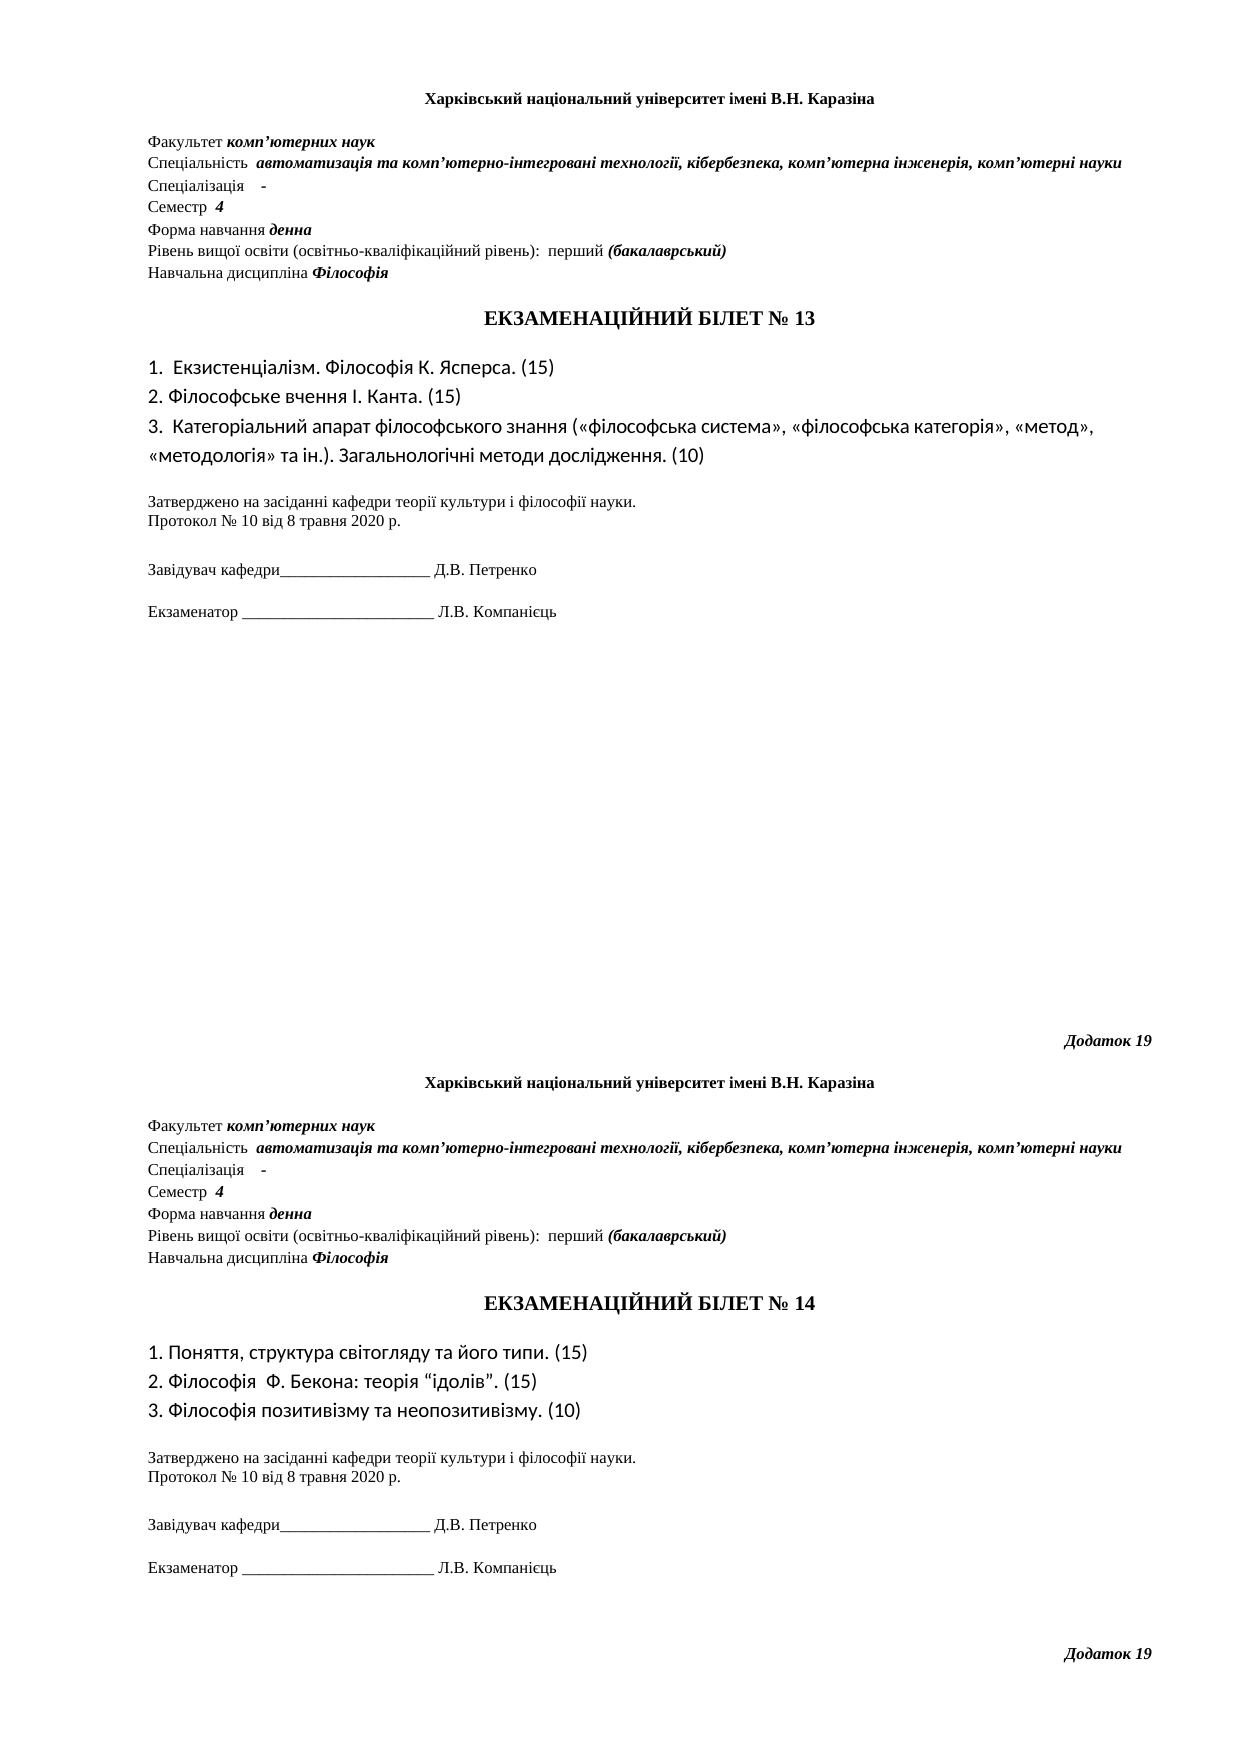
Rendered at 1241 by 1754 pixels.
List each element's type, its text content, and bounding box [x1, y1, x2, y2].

text Завідувач кафедри__________________ Д.В. Петренко [148, 559, 1152, 579]
text Екзаменатор _______________________ Л.В. Компанієць [148, 602, 1152, 621]
text Затверджено на засіданні кафедри теорії культури і філософії науки. Протокол № 10 від 8 травня 2020 р. [148, 492, 1152, 530]
text Затверджено на засіданні кафедри теорії культури і філософії науки. Протокол № 10 від 8 травня 2020 р. [148, 1447, 1152, 1486]
text Завідувач кафедри__________________ Д.В. Петренко [148, 1515, 1152, 1534]
text 1. Поняття, структура світогляду та його типи. (15) 2. Філософія Ф. Бекона: теорія “ідолів”. (15) 3. Філософія позитивізму та неопозитивізму. (10) [148, 1339, 1152, 1423]
text ЕКЗАМЕНАЦІЙНИЙ БІЛЕТ № 14 [148, 1291, 1152, 1315]
text ЕКЗАМЕНАЦІЙНИЙ БІЛЕТ № 13 [148, 306, 1152, 330]
text Харківський національний університет імені В.Н. Каразіна [148, 1073, 1152, 1092]
text Додаток 19 [148, 1643, 1152, 1663]
text Харківський національний університет імені В.Н. Каразіна [148, 88, 1152, 108]
text 1. Екзистенціалізм. Філософія К. Ясперса. (15) 2. Філософське вчення І. Канта. (15) 3. Категоріальний апарат філософського знання («філософська система», «філософська категорія», «метод», «методологія» та ін.). Загальнологічні методи дослідження. (10) [148, 354, 1152, 467]
text Екзаменатор _______________________ Л.В. Компанієць [148, 1558, 1152, 1577]
text Додаток 19 [148, 1030, 1152, 1049]
